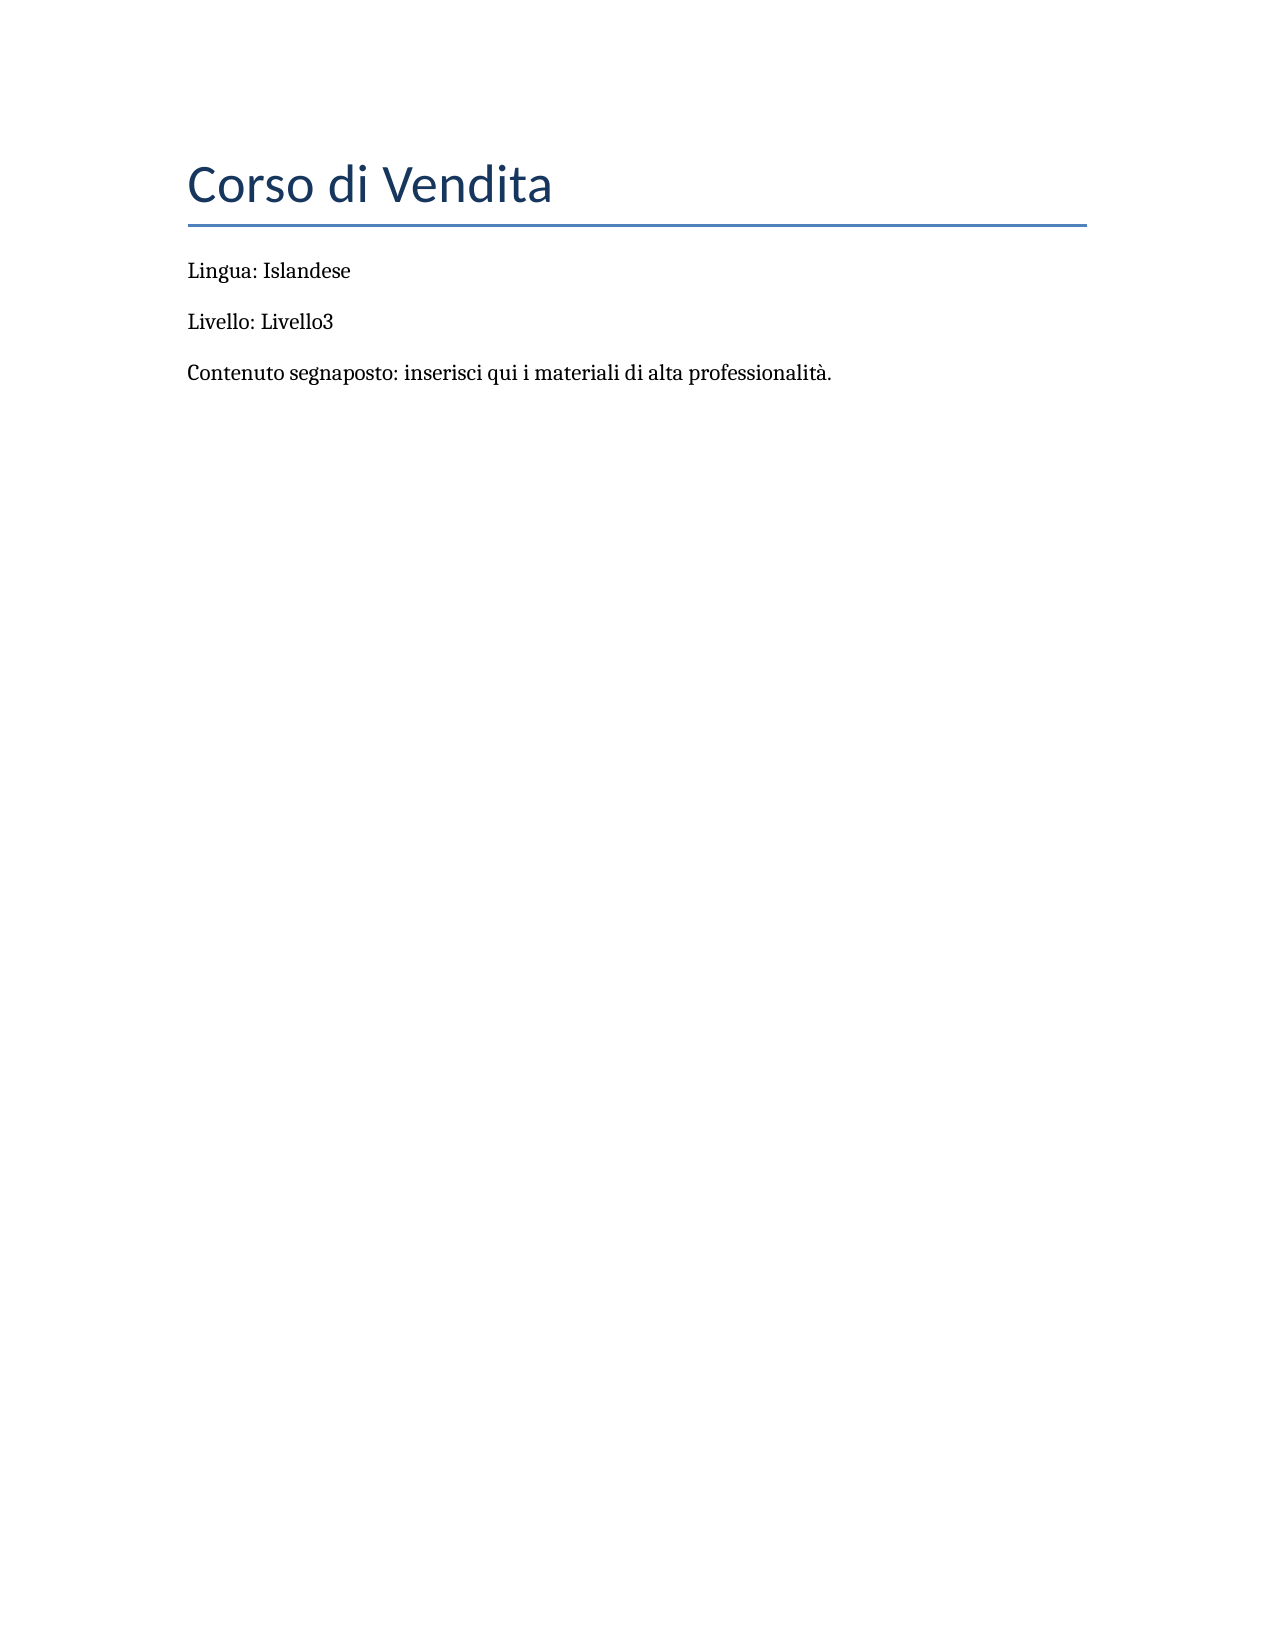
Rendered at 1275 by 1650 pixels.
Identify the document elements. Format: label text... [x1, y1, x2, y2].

title Corso di Vendita [187, 150, 1087, 227]
text Lingua: Islandese [187, 258, 1087, 284]
text Livello: Livello3 [187, 309, 1087, 335]
text Contenuto segnaposto: inserisci qui i materiali di alta professionalità. [187, 360, 1087, 386]
